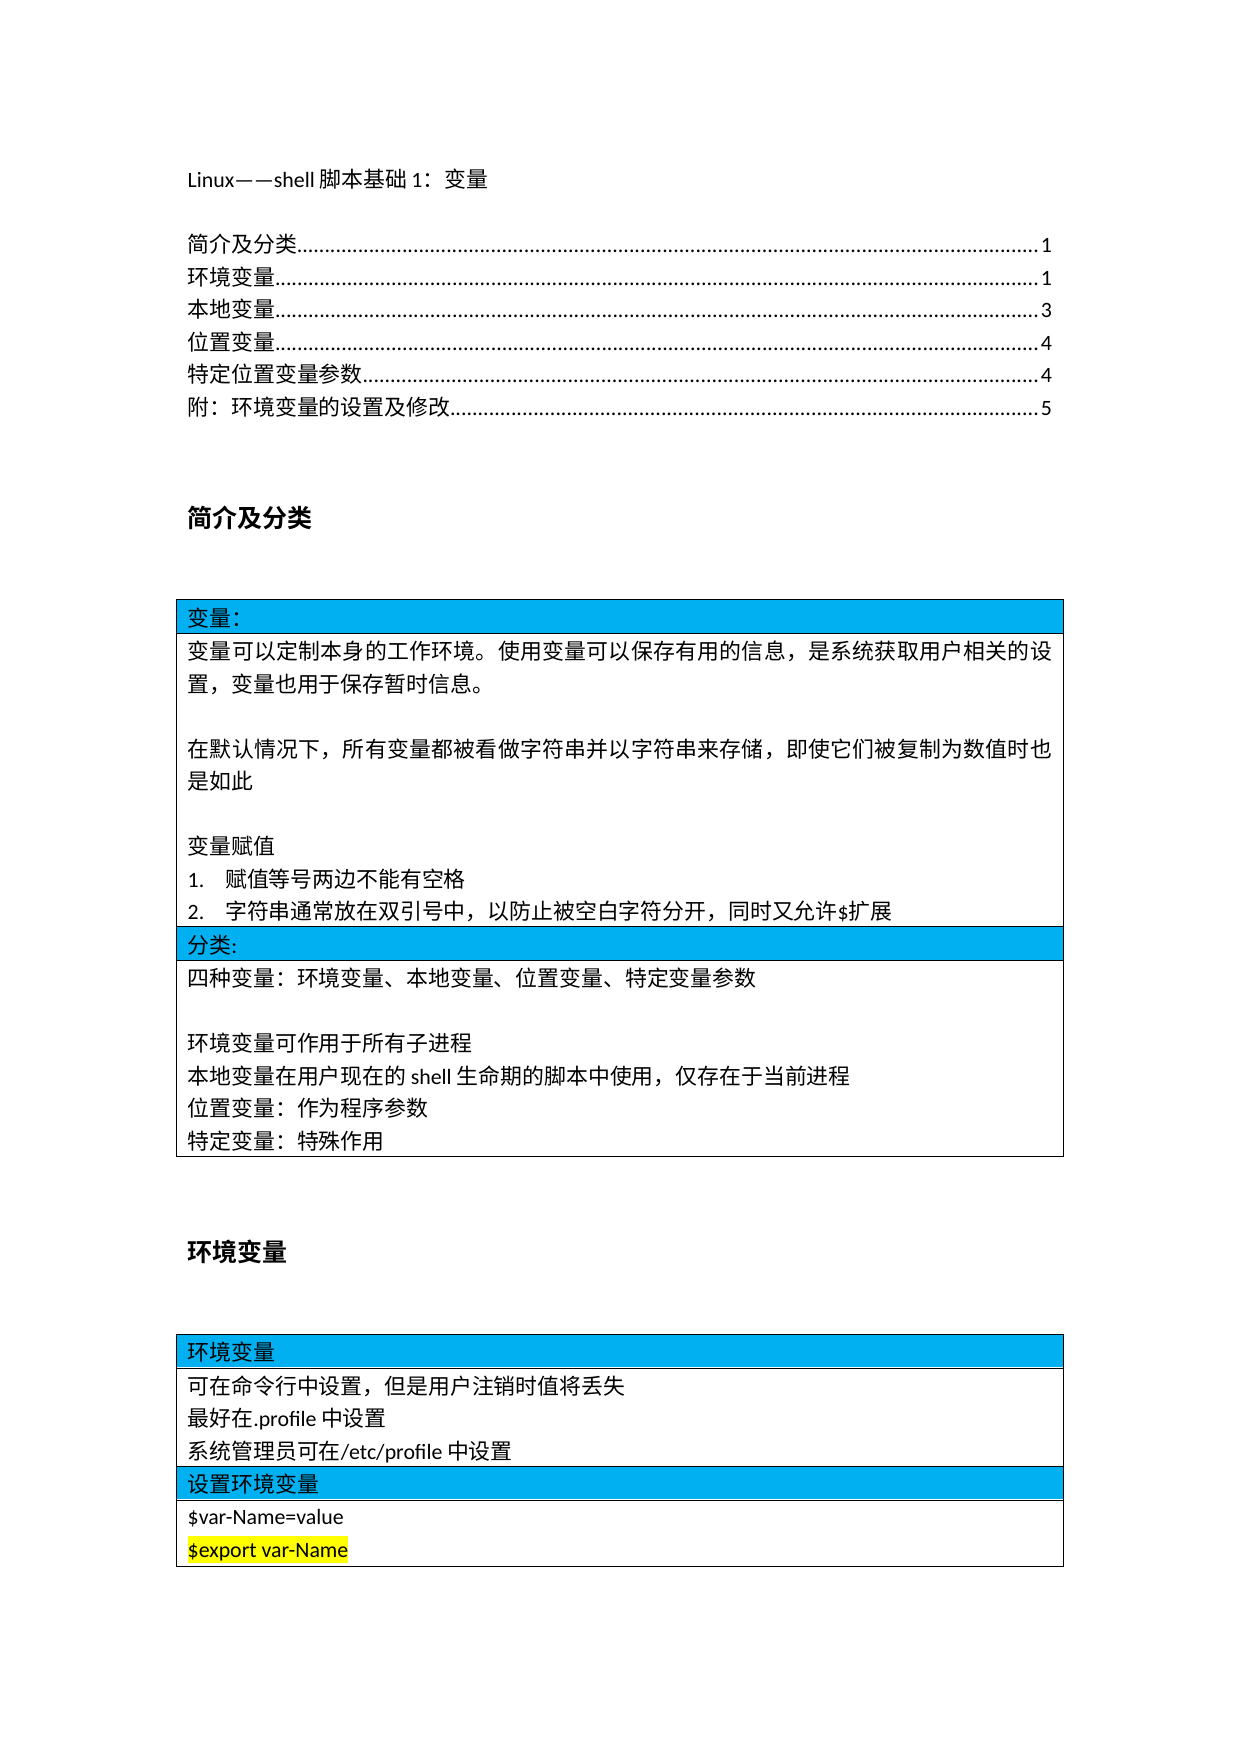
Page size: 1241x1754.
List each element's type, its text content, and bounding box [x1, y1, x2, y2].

subtitle 环境变量 [187, 1218, 1053, 1283]
table_cell 设置环境变量 [177, 1467, 1063, 1499]
table_cell 四种变量：环境变量、本地变量、位置变量、特定变量参数 环境变量可作用于所有子进程 本地变量在用户现在的shell 生命期的脚本中使用，仅存在于当前进程 位置变量：作为程序参数 特定变量：特殊作用 [177, 961, 1063, 1156]
text 附：环境变量的设置及修改 5 [187, 389, 1053, 422]
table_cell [177, 1501, 1063, 1566]
table_header 变量： [177, 600, 1063, 633]
text 环境变量 1 [187, 259, 1053, 292]
table_cell 可在命令行中设置，但是用户注销时值将丢失 最好在.profile中设置 系统管理员可在/etc/profile中设置 [177, 1369, 1063, 1466]
text Linux——shell脚本基础1：变量 [187, 162, 1053, 194]
text 简介及分类 1 [187, 227, 1053, 259]
table_header 环境变量 [177, 1335, 1063, 1367]
table_cell 分类: [177, 927, 1063, 960]
text 特定位置变量参数 4 [187, 357, 1053, 389]
table_cell 变量可以定制本身的工作环境。使用变量可以保存有用的信息，是系统获取用户相关的设置，变量也用于保存暂时信息。 在默认情况下，所有变量都被看做字符串并以字符串来存储，即使它们被复制为数值时也是如此 变量赋值 赋值等号两边不能有空格 字符串通常放在双引号中，以防止被空白字符分开，同时又允许$扩展 [177, 634, 1063, 926]
text 位置变量 4 [187, 324, 1053, 357]
subtitle 简介及分类 [187, 484, 1053, 549]
text 本地变量 3 [187, 292, 1053, 324]
